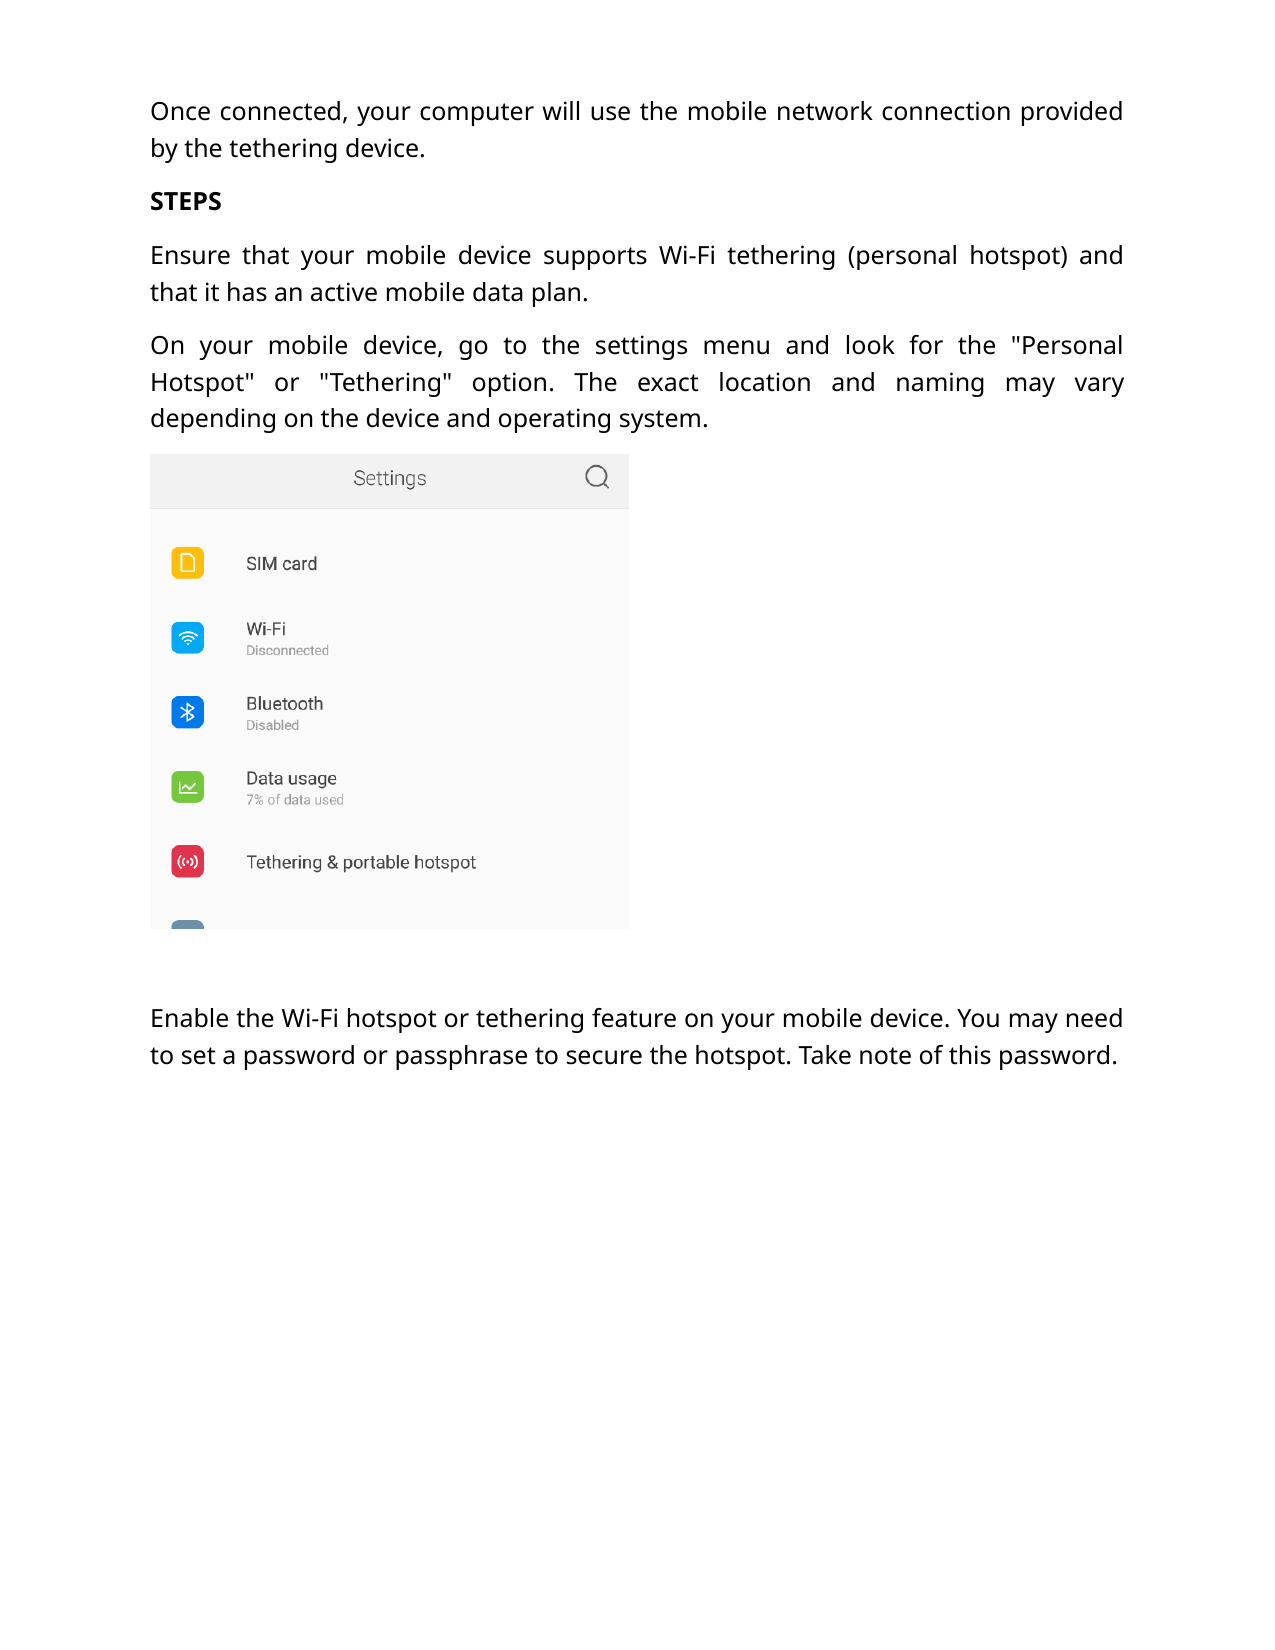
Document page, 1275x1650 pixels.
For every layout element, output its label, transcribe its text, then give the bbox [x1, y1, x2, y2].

text Enable the Wi-Fi hotspot or tethering feature on your mobile device. You may need to set a password or passphrase to secure the hotspot. Take note of this password. [150, 1001, 1125, 1072]
text STEPS [150, 184, 1125, 218]
text On your mobile device, go to the settings menu and look for the "Personal Hotspot" or "Tethering" option. The exact location and naming may vary depending on the device and operating system. [150, 328, 1125, 435]
text Ensure that your mobile device supports Wi-Fi tethering (personal hotspot) and that it has an active mobile data plan. [150, 237, 1125, 308]
text Once connected, your computer will use the mobile network connection provided by the tethering device. [150, 94, 1125, 164]
picture [150, 454, 629, 929]
